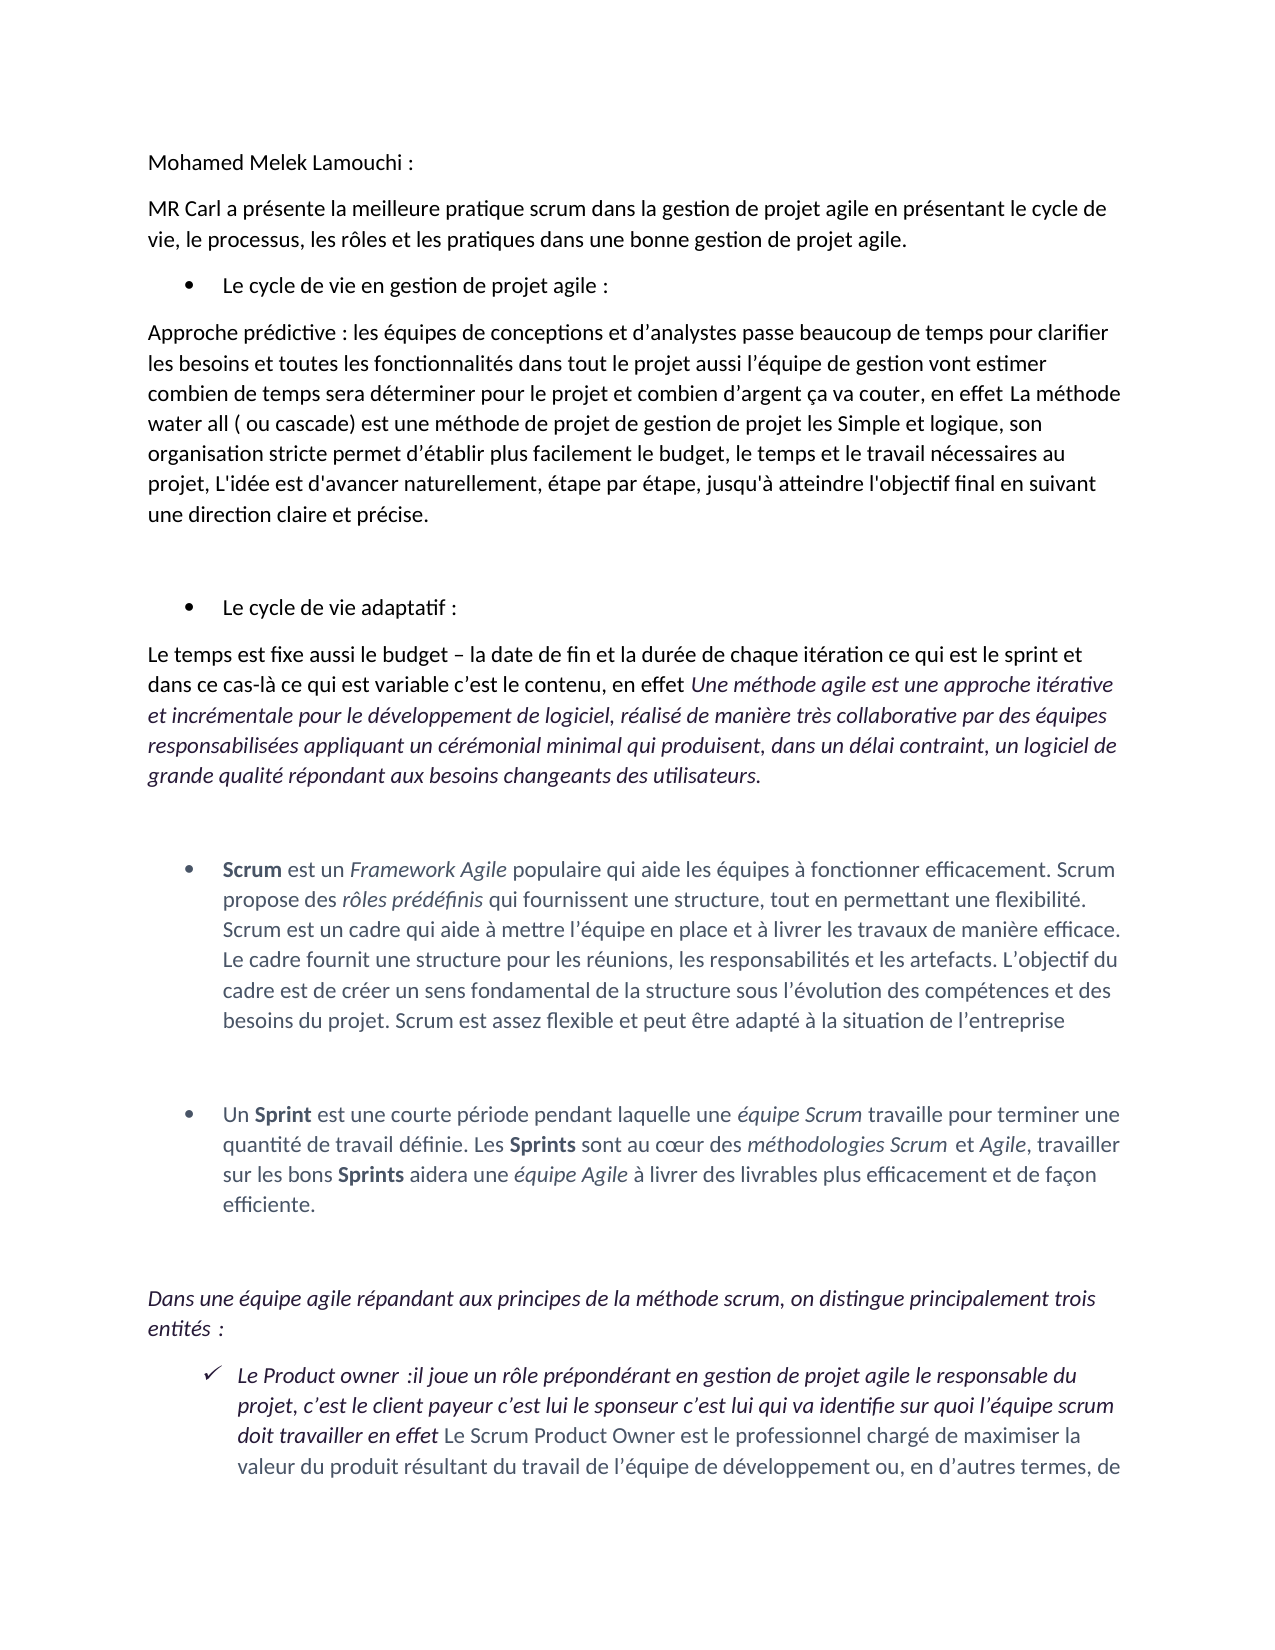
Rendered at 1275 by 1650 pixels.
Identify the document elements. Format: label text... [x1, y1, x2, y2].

text Dans une équipe agile répandant aux principes de la méthode scrum, on distingue principalement trois entités : [148, 1284, 1127, 1342]
list Un Sprint est une courte période pendant laquelle une équipe Scrum travaille pour terminer une quantité de travail définie. Les Sprints sont au cœur des méthodologies Scrum et Agile, travailler sur les bons Sprints aidera une équipe Agile à livrer des livrables plus efficacement et de façon efficiente. [185, 1100, 1127, 1218]
text MR Carl a présente la meilleure pratique scrum dans la gestion de projet agile en présentant le cycle de vie, le processus, les rôles et les pratiques dans une bonne gestion de projet agile. [148, 194, 1127, 253]
list Scrum est un Framework Agile populaire qui aide les équipes à fonctionner efficacement. Scrum propose des rôles prédéfinis qui fournissent une structure, tout en permettant une flexibilité. Scrum est un cadre qui aide à mettre l’équipe en place et à livrer les travaux de manière efficace. Le cadre fournit une structure pour les réunions, les responsabilités et les artefacts. L’objectif du cadre est de créer un sens fondamental de la structure sous l’évolution des compétences et des besoins du projet. Scrum est assez flexible et peut être adapté à la situation de l’entreprise [185, 855, 1127, 1034]
text Approche prédictive : les équipes de conceptions et d’analystes passe beaucoup de temps pour clarifier les besoins et toutes les fonctionnalités dans tout le projet aussi l’équipe de gestion vont estimer combien de temps sera déterminer pour le projet et combien d’argent ça va couter, en effet La méthode water all ( ou cascade) est une méthode de projet de gestion de projet les Simple et logique, son organisation stricte permet d’établir plus facilement le budget, le temps et le travail nécessaires au projet, L'idée est d'avancer naturellement, étape par étape, jusqu'à atteindre l'objectif final en suivant une direction claire et précise. [148, 318, 1127, 528]
text Le temps est fixe aussi le budget – la date de fin et la durée de chaque itération ce qui est le sprint et dans ce cas-là ce qui est variable c’est le contenu, en effet Une méthode agile est une approche itérative et incrémentale pour le développement de logiciel, réalisé de manière très collaborative par des équipes responsabilisées appliquant un cérémonial minimal qui produisent, dans un délai contraint, un logiciel de grande qualité répondant aux besoins changeants des utilisateurs. [148, 640, 1127, 789]
text Mohamed Melek Lamouchi : [148, 148, 1127, 176]
list Le cycle de vie en gestion de projet agile : [185, 272, 1127, 299]
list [200, 1361, 1127, 1480]
list Le cycle de vie adaptatif : [185, 593, 1127, 621]
